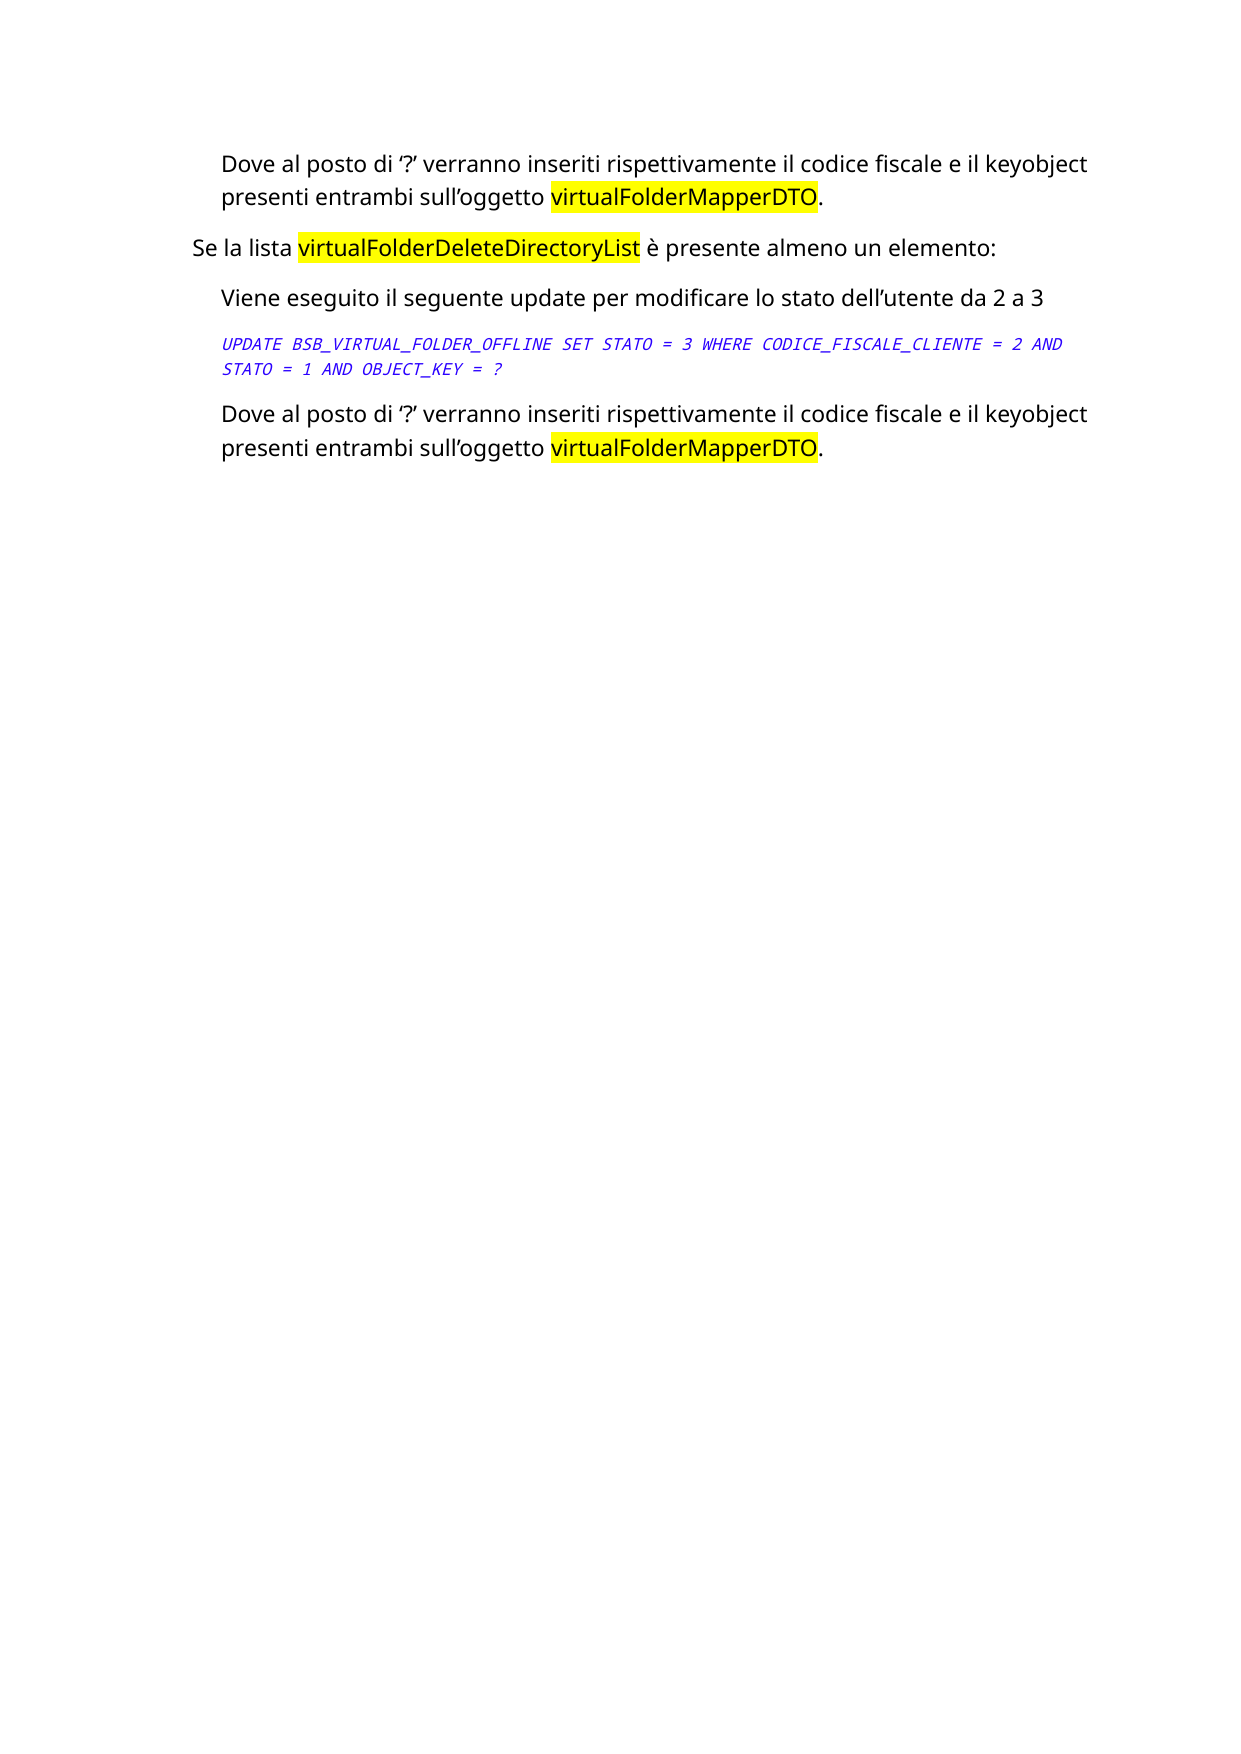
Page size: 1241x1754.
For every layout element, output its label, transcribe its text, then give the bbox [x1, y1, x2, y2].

text Dove al posto di ‘?’ verranno inseriti rispettivamente il codice fiscale e il keyobject presenti entrambi sull’oggetto virtualFolderMapperDTO. [221, 148, 1122, 213]
text Se la lista virtualFolderDeleteDirectoryList è presente almeno un elemento: [640, 232, 1122, 263]
text Dove al posto di ‘?’ verranno inseriti rispettivamente il codice fiscale e il keyobject presenti entrambi sull’oggetto virtualFolderMapperDTO. [221, 398, 1122, 463]
text UPDATE BSB_VIRTUAL_FOLDER_OFFLINE SET STATO = 3 WHERE CODICE_FISCALE_CLIENTE = 2 AND STATO = 1 AND OBJECT_KEY = ? [221, 333, 1122, 380]
text Viene eseguito il seguente update per modificare lo stato dell’utente da 2 a 3 [147, 282, 1122, 313]
